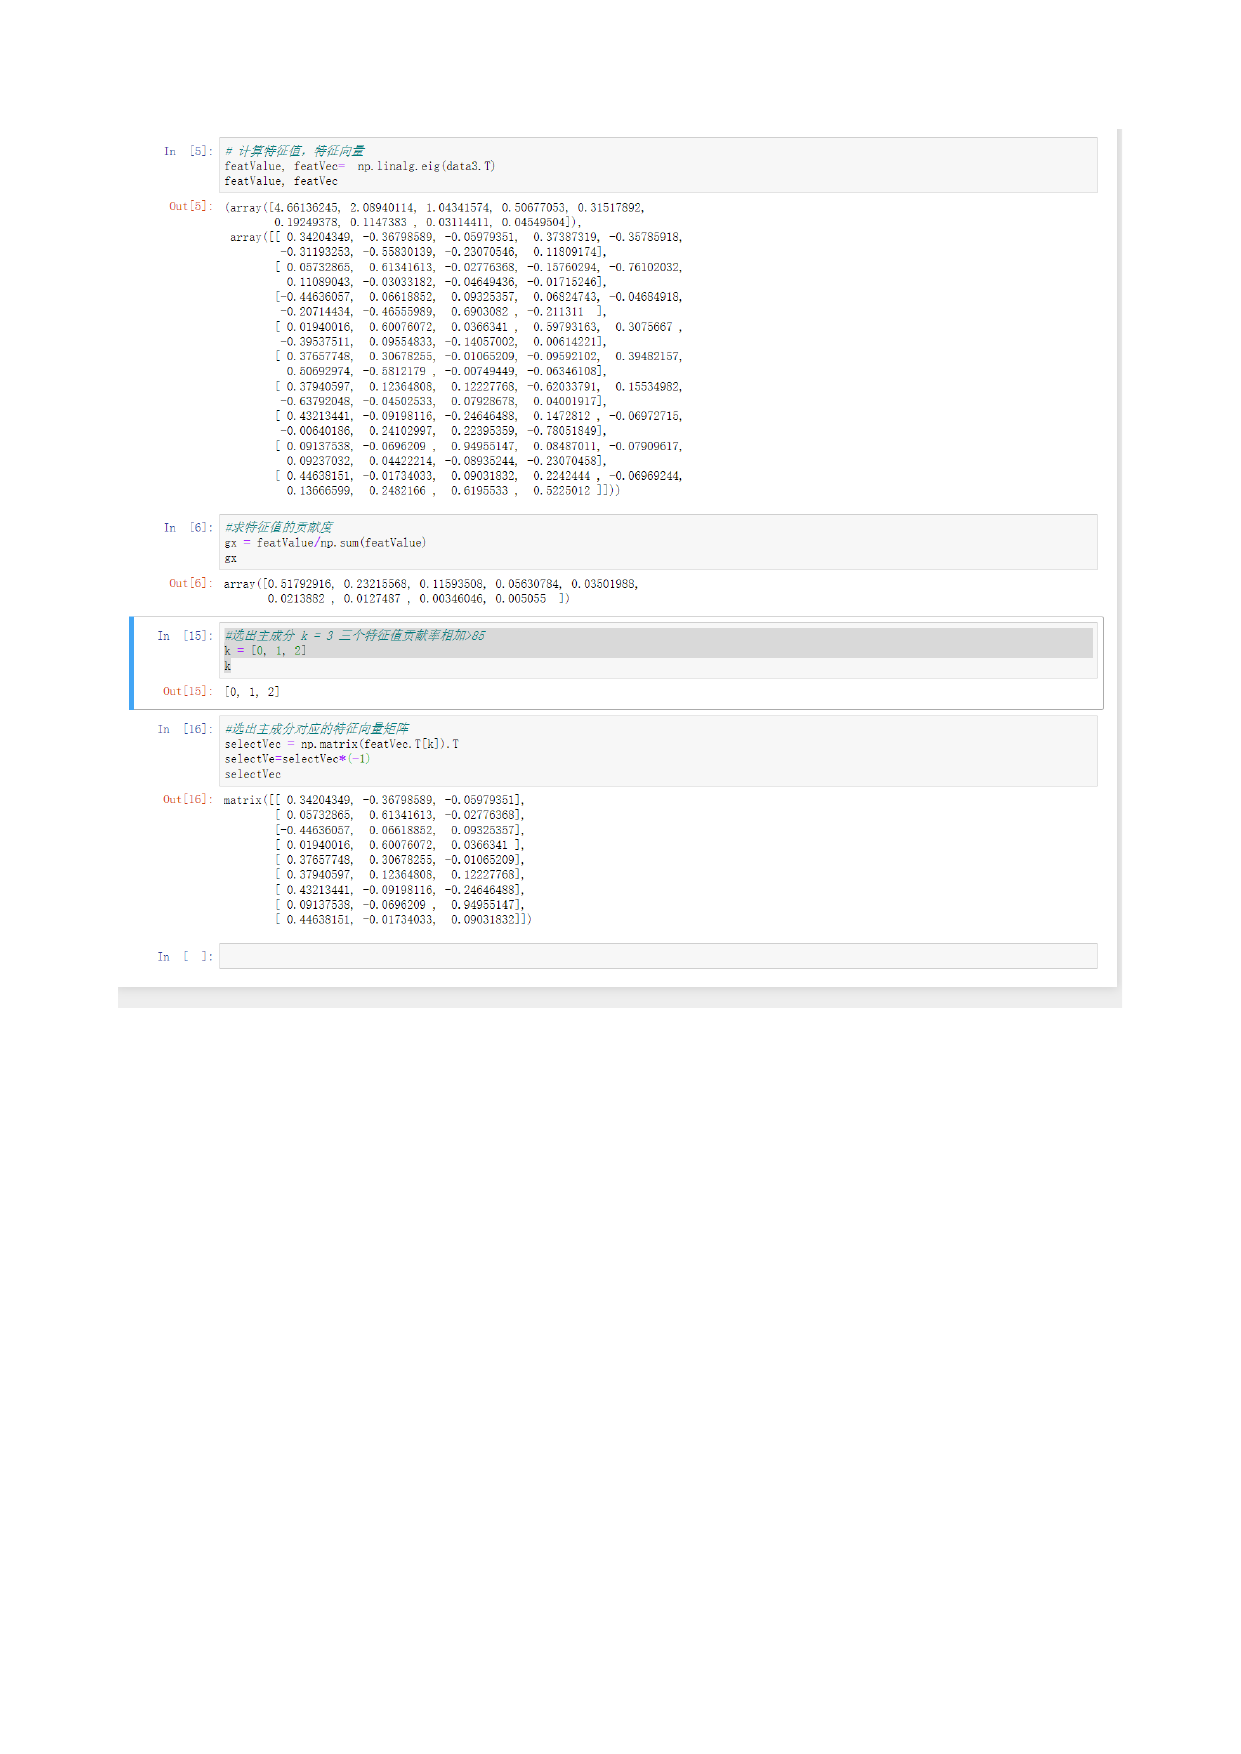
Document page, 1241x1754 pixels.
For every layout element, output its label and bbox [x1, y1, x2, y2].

picture [118, 129, 1123, 1008]
